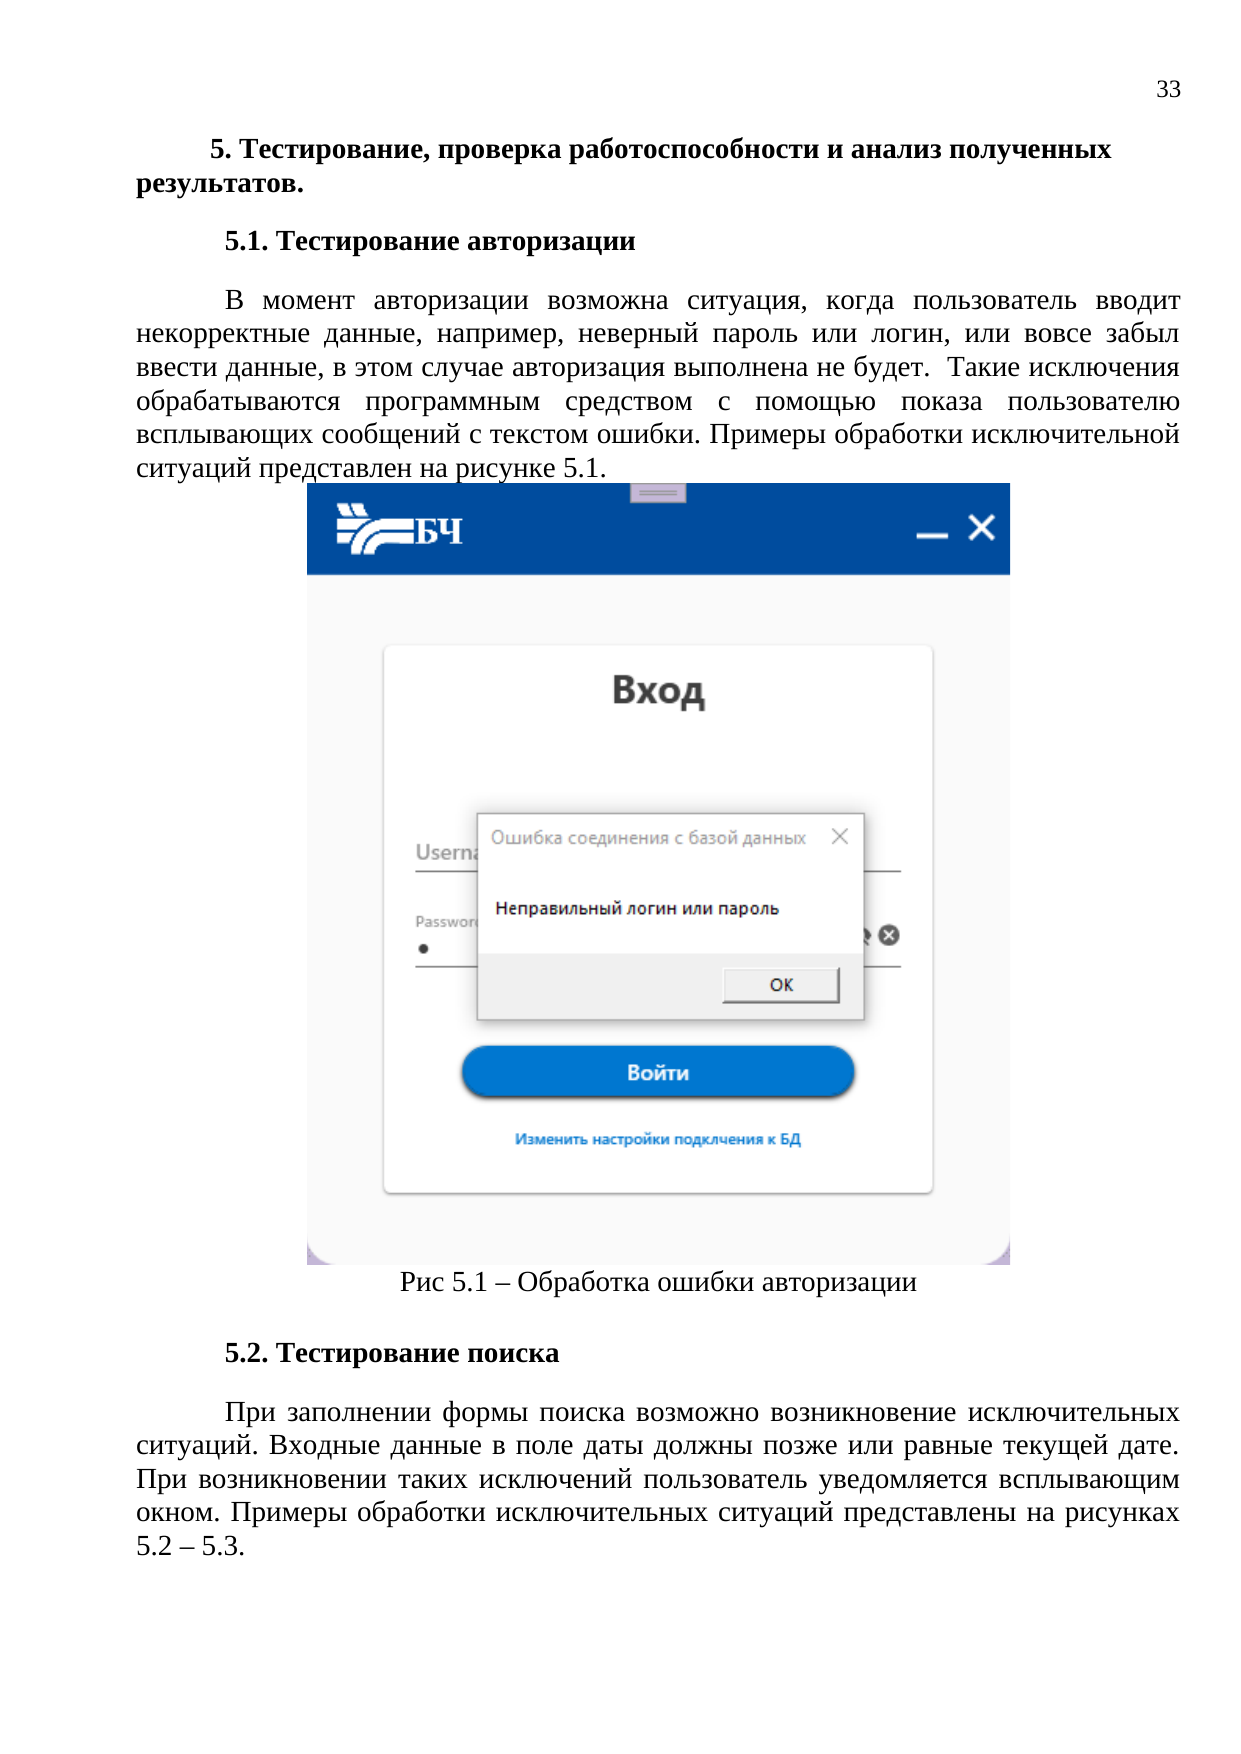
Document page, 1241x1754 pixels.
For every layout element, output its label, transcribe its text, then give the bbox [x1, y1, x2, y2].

text В момент авторизации возможна ситуация, когда пользователь вводит некорректные данные, например, неверный пароль или логин, или вовсе забыл ввести данные, в этом случае авторизация выполнена не будет. Такие исключения обрабатываются программным средством с помощью показа пользователю всплывающих сообщений с текстом ошибки. Примеры обработки исключительной ситуаций представлен на рисунке 5.1. [136, 282, 1181, 483]
picture [307, 483, 1010, 1265]
subtitle Тестирование авторизации [136, 223, 1181, 257]
text При заполнении формы поиска возможно возникновение исключительных ситуаций. Входные данные в поле даты должны позже или равные текущей дате. При возникновении таких исключений пользователь уведомляется всплывающим окном. Примеры обработки исключительных ситуаций представлены на рисунках 5.2 – 5.3. [136, 1394, 1181, 1562]
text Рис 5.1 – Обработка ошибки авторизации [136, 1264, 1181, 1298]
subtitle Тестирование поиска [136, 1335, 1181, 1369]
text 5. Тестирование, проверка работоспособности и анализ полученных результатов. [136, 131, 1181, 198]
